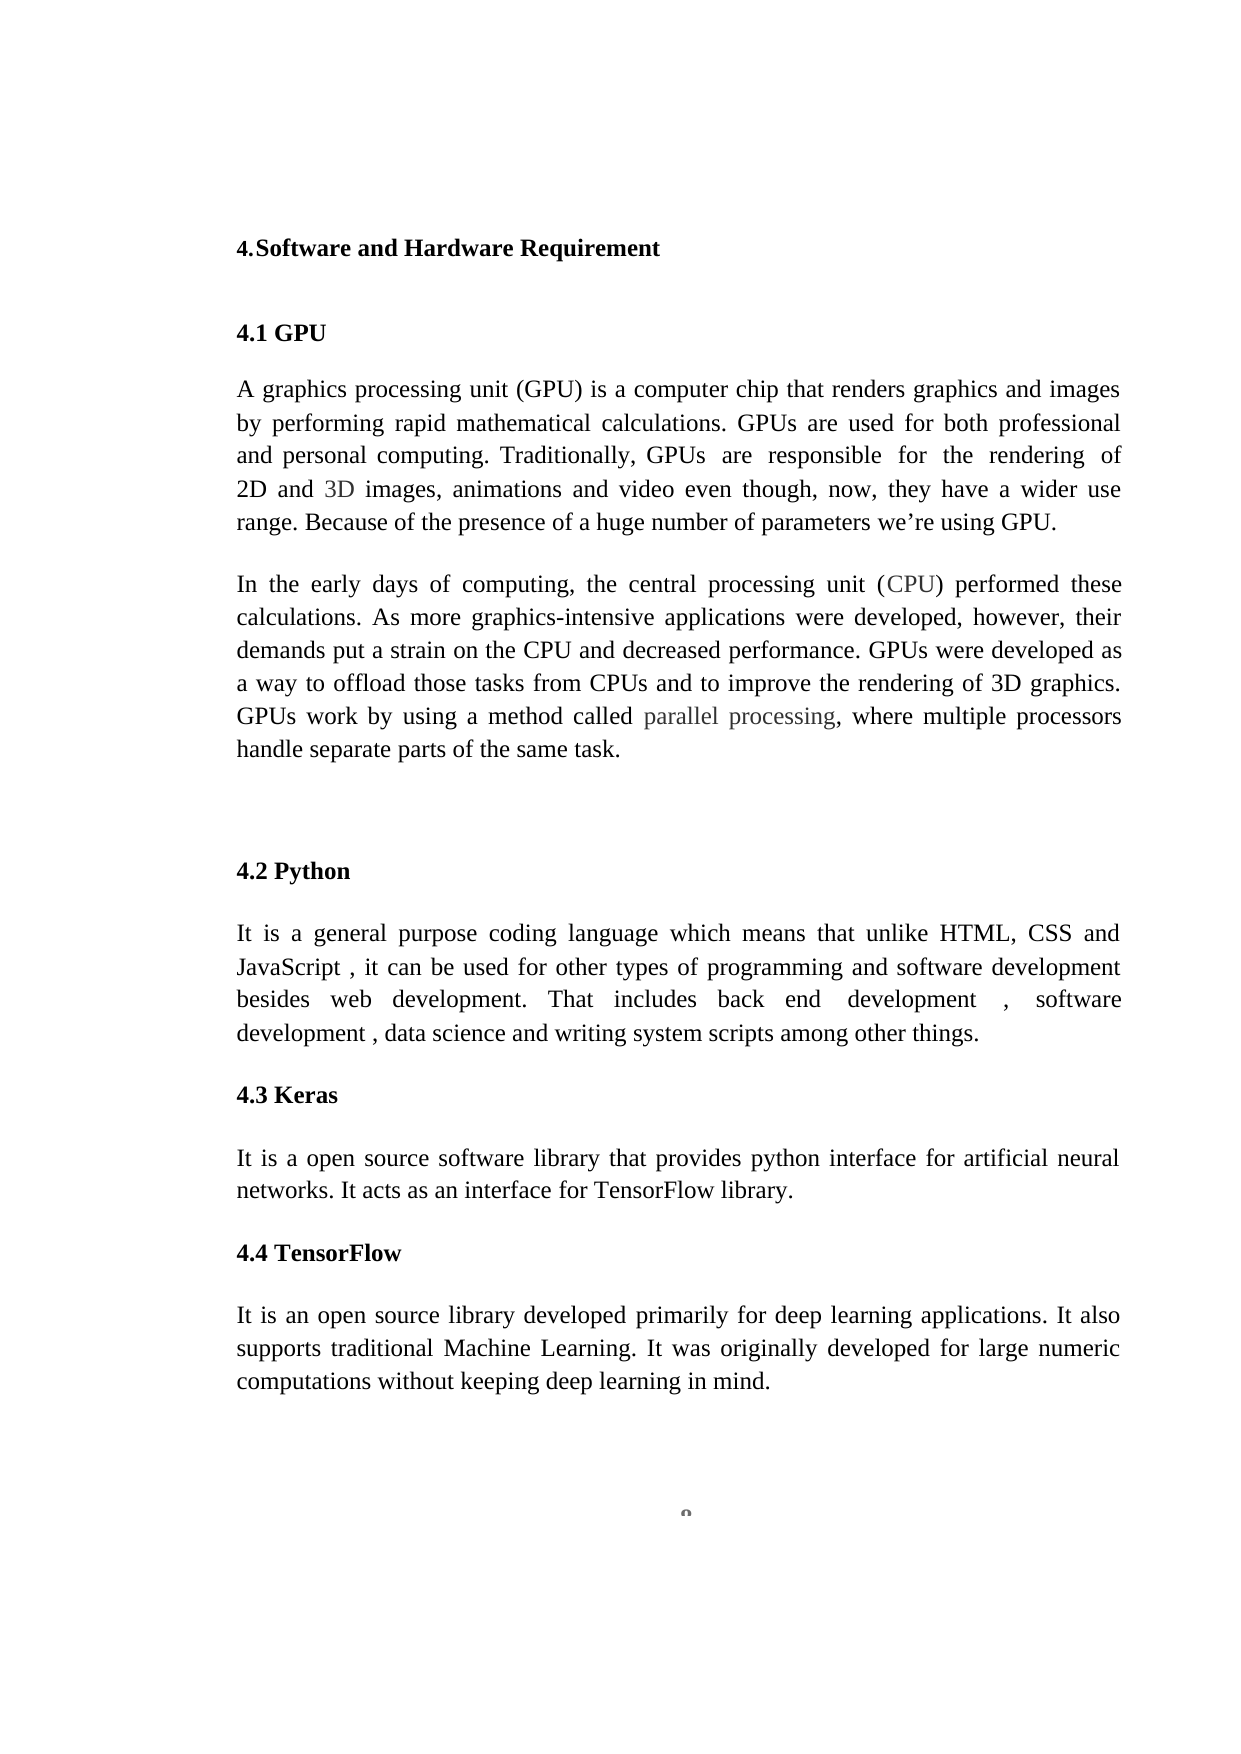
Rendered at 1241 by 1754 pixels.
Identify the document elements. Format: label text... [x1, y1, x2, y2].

text A graphics processing unit (GPU) is a computer chip that renders graphics and images by performing rapid mathematical calculations. GPUs are used for both professional and personal computing. Traditionally, GPUs are responsible for the rendering of 2D and 3D images, animations and video even though, now, they have a wider use range. Because of the presence of a huge number of parameters we’re using GPU. [236, 374, 1122, 535]
text It is a general purpose coding language which means that unlike HTML, CSS and JavaScript , it can be used for other types of programming and software development besides web development. That includes back end development , software development , data science and writing system scripts among other things. [236, 918, 1122, 1046]
list GPU [236, 318, 1209, 347]
text In the early days of computing, the central processing unit (CPU) performed these calculations. As more graphics-intensive applications were developed, however, their demands put a strain on the CPU and decreased performance. GPUs were developed as a way to offload those tasks from CPUs and to improve the rendering of 3D graphics. GPUs work by using a method called parallel processing, where multiple processors handle separate parts of the same task. [236, 569, 1122, 763]
subtitle Python [236, 856, 1209, 885]
text It is a open source software library that provides python interface for artificial neural networks. It acts as an interface for TensorFlow library. [236, 1143, 1121, 1204]
text It is an open source library developed primarily for deep learning applications. It also supports traditional Machine Learning. It was originally developed for large numeric computations without keeping deep learning in mind. [236, 1300, 1121, 1395]
subtitle Keras [236, 1080, 1209, 1109]
subtitle Software and Hardware Requirement [236, 233, 1209, 262]
subtitle TensorFlow [236, 1238, 1209, 1267]
